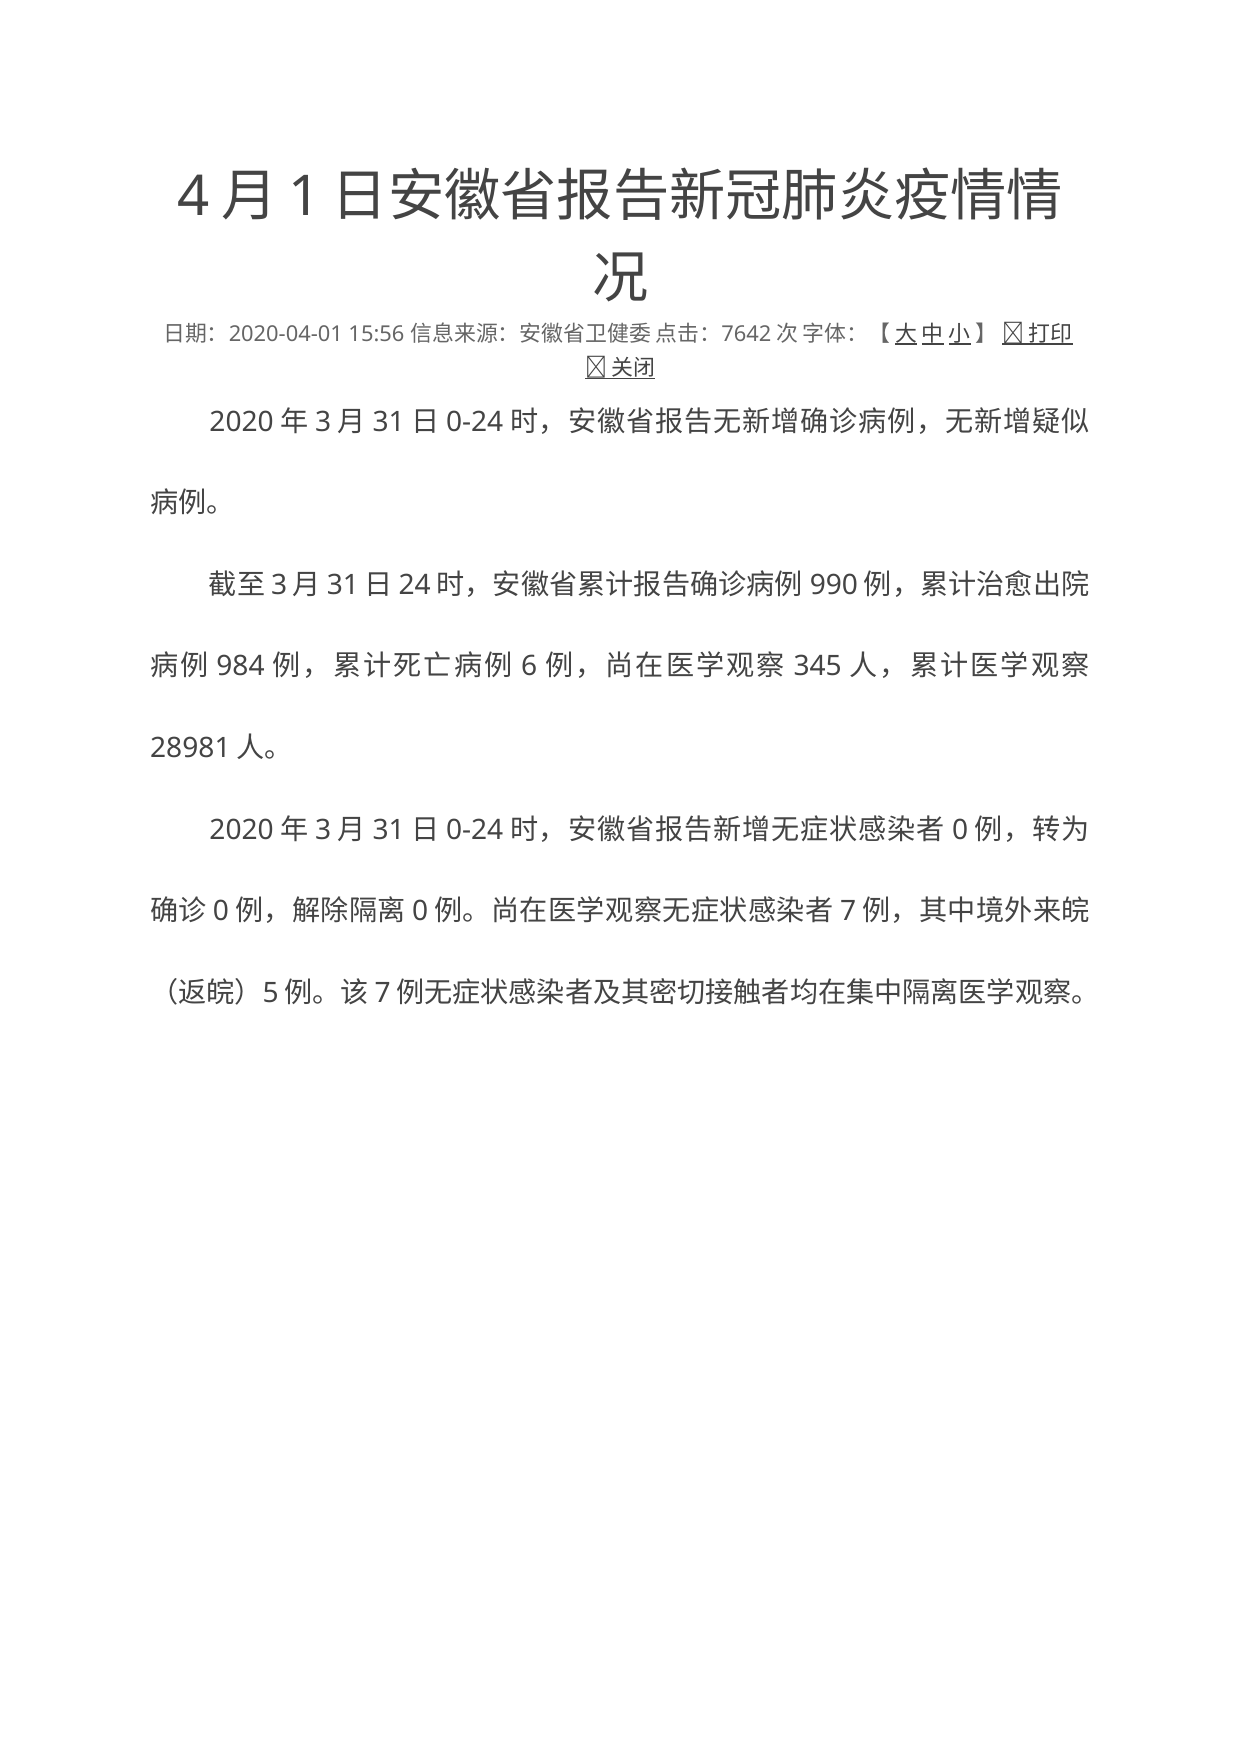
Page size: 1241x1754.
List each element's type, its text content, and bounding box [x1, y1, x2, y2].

text 2020年3月31日0-24时，安徽省报告无新增确诊病例，无新增疑似病例。 [150, 399, 1090, 521]
subtitle 4月1日安徽省报告新冠肺炎疫情情况 [150, 150, 1090, 313]
text 截至3月31日24时，安徽省累计报告确诊病例990例，累计治愈出院病例984例，累计死亡病例6例，尚在医学观察345人，累计医学观察28981人。 [150, 562, 1090, 766]
text 日期：2020-04-01 15:56 信息来源：安徽省卫健委 点击：7642次 字体：【 大 中 小 】  打印  关闭 [150, 313, 1090, 382]
text 2020年3月31日0-24时，安徽省报告新增无症状感染者0例，转为确诊0例，解除隔离0例。尚在医学观察无症状感染者7例，其中境外来皖（返皖）5例。该7例无症状感染者及其密切接触者均在集中隔离医学观察。 [150, 806, 1090, 1010]
